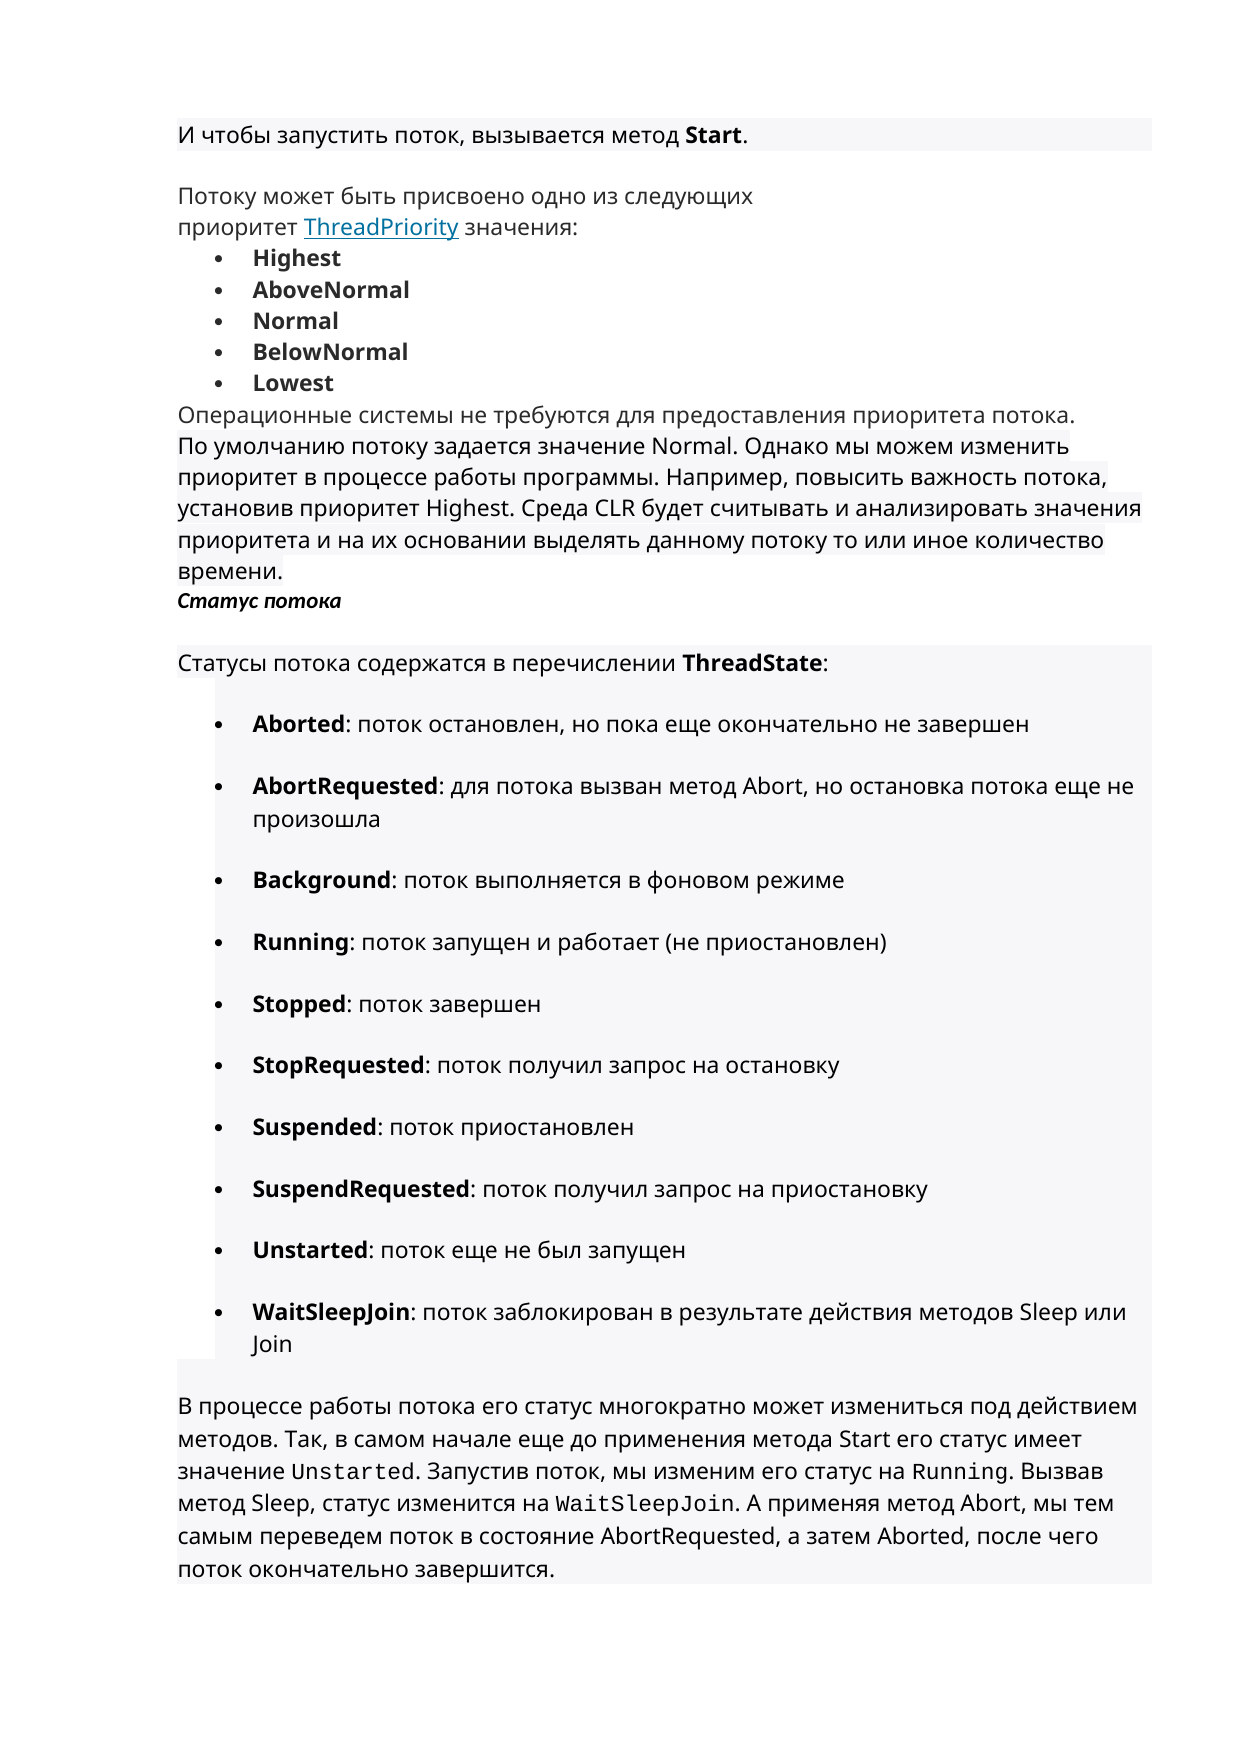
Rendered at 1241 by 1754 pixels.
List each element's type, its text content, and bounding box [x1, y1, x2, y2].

text Статус потока [177, 586, 1152, 614]
list BelowNormal [215, 336, 1152, 367]
text И чтобы запустить поток, вызывается метод Start. [177, 118, 1152, 151]
list WaitSleepJoin: поток заблокирован в результате действия методов Sleep или Join [215, 1294, 1152, 1359]
list Running: поток запущен и работает (не приостановлен) [215, 924, 1152, 957]
list Background: поток выполняется в фоновом режиме [215, 863, 1152, 895]
list Lowest [215, 367, 1152, 398]
list Aborted: поток остановлен, но пока еще окончательно не завершен [215, 707, 1152, 739]
list Suspended: поток приостановлен [215, 1109, 1152, 1142]
list Highest [215, 242, 1152, 273]
list Normal [215, 305, 1152, 336]
text Потоку может быть присвоено одно из следующих приоритет ThreadPriority значения: [177, 180, 1152, 242]
list Unstarted: поток еще не был запущен [215, 1233, 1152, 1265]
list StopRequested: поток получил запрос на остановку [215, 1048, 1152, 1080]
list AboveNormal [215, 273, 1152, 305]
text В процессе работы потока его статус многократно может измениться под действием методов. Так, в самом начале еще до применения метода Start его статус имеет значение Unstarted. Запустив поток, мы изменим его статус на Running. Вызвав метод Sleep, статус изменится на WaitSleepJoin. А применяя метод Abort, мы тем самым переведем поток в состояние AbortRequested, а затем Aborted, после чего поток окончательно завершится. [177, 1389, 1152, 1584]
text Статусы потока содержатся в перечислении ThreadState: [177, 645, 1152, 678]
text По умолчанию потоку задается значение Normal. Однако мы можем изменить приоритет в процессе работы программы. Например, повысить важность потока, установив приоритет Highest. Среда CLR будет считывать и анализировать значения приоритета и на их основании выделять данному потоку то или иное количество времени. [177, 430, 1152, 586]
list AbortRequested: для потока вызван метод Abort, но остановка потока еще не произошла [215, 769, 1152, 834]
text Операционные системы не требуются для предоставления приоритета потока. [177, 398, 1152, 430]
list SuspendRequested: поток получил запрос на приостановку [215, 1171, 1152, 1204]
list Stopped: поток завершен [215, 986, 1152, 1019]
